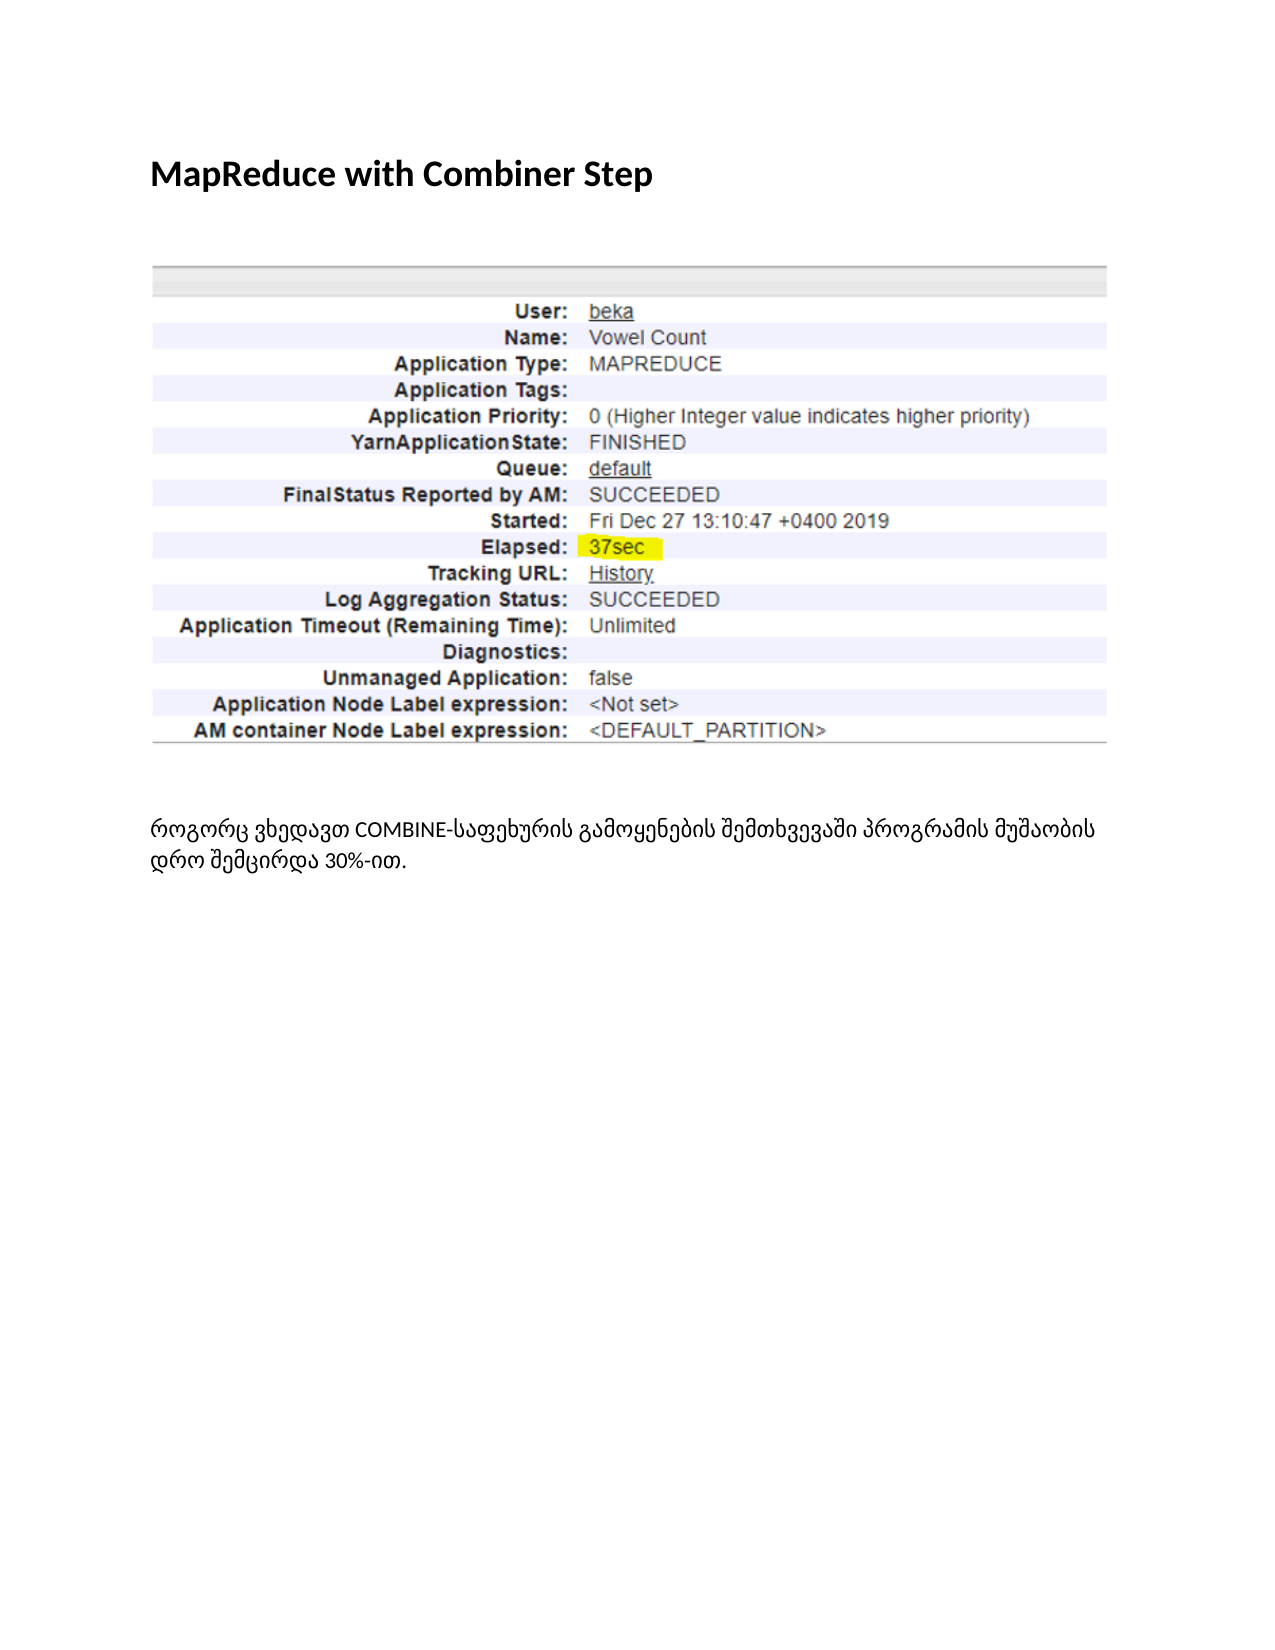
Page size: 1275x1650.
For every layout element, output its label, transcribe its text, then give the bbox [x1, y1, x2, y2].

picture [150, 263, 1125, 750]
text როგორც ვხედავთ COMBINE-საფეხურის გამოყენების შემთხვევაში პროგრამის მუშაობის დრო შემცირდა 30%-ით. [150, 816, 1125, 874]
text MapReduce with Combiner Step [150, 150, 1125, 196]
